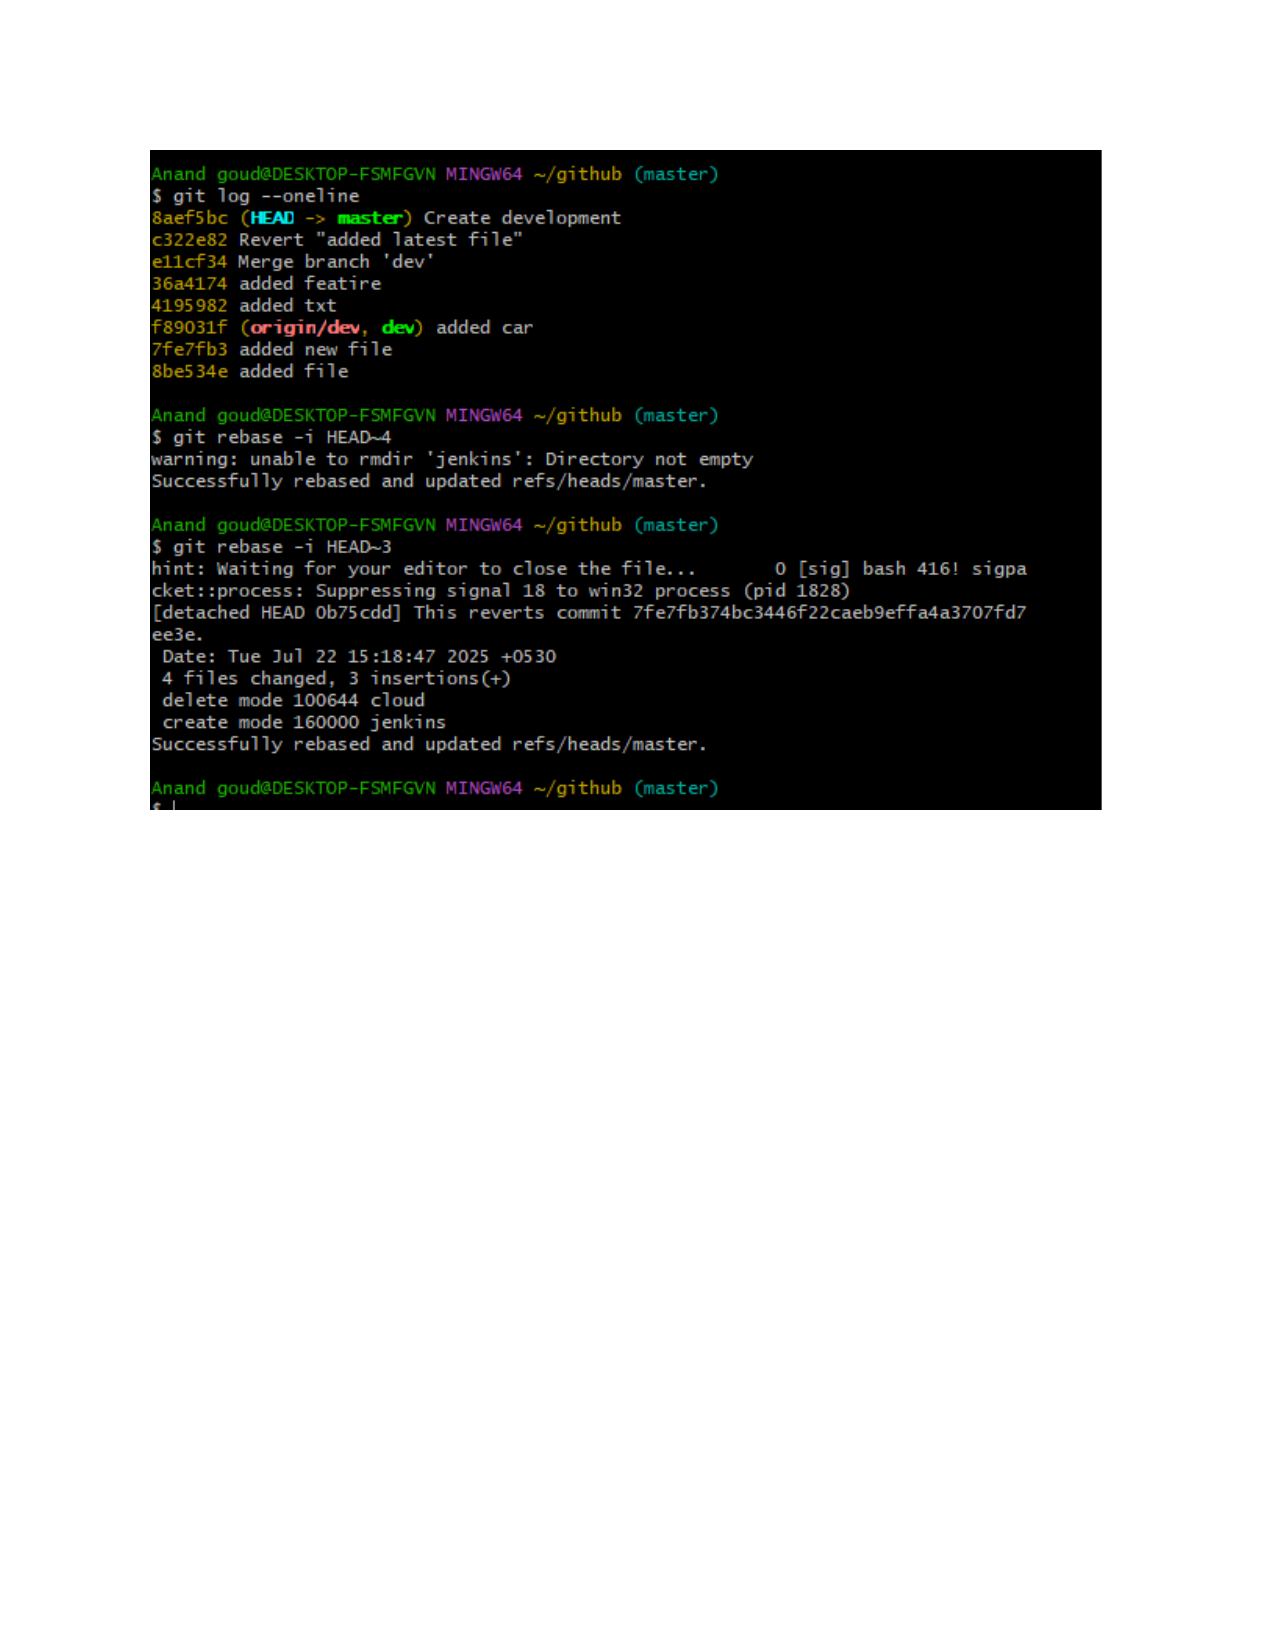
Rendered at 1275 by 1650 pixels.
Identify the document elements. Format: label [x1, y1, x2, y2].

picture [150, 150, 1102, 810]
